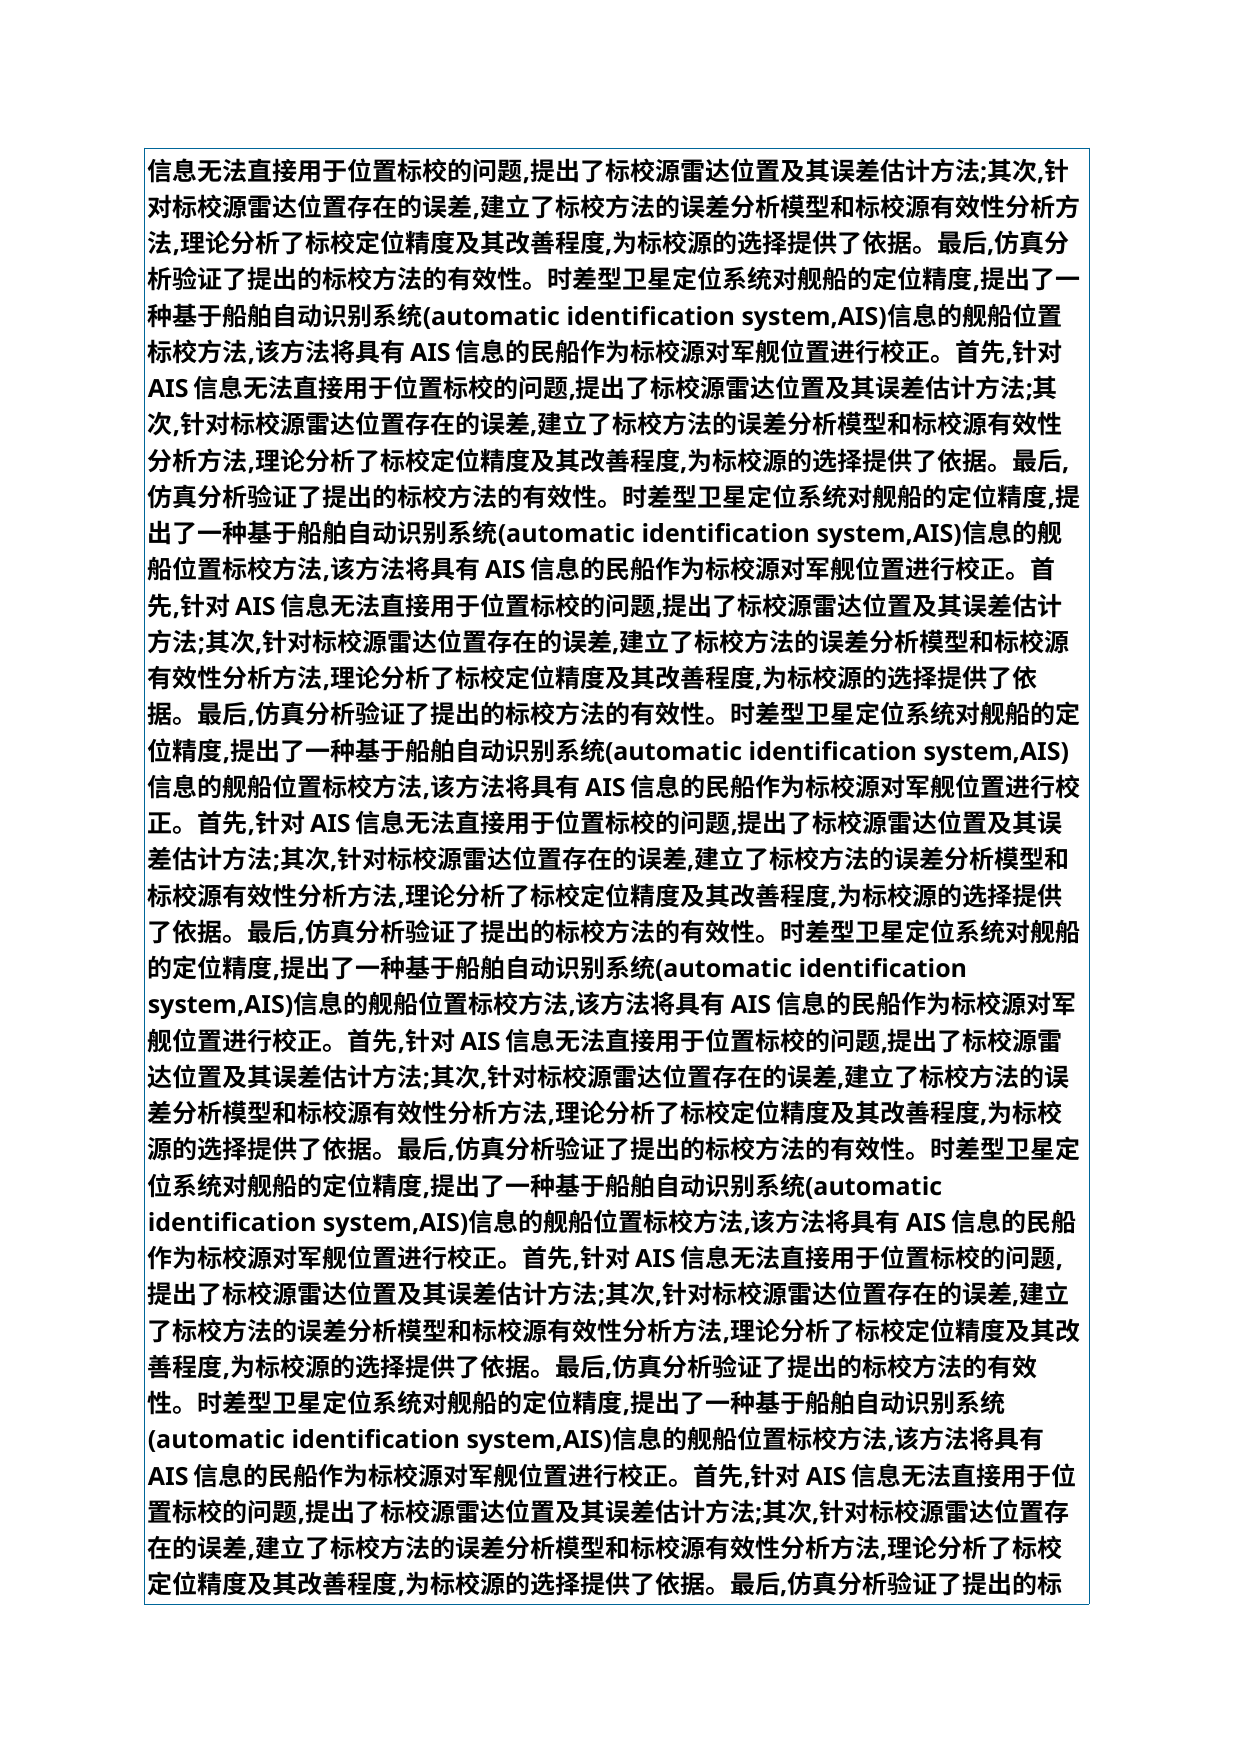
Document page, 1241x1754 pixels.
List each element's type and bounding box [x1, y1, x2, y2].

table_cell [145, 149, 1089, 1604]
